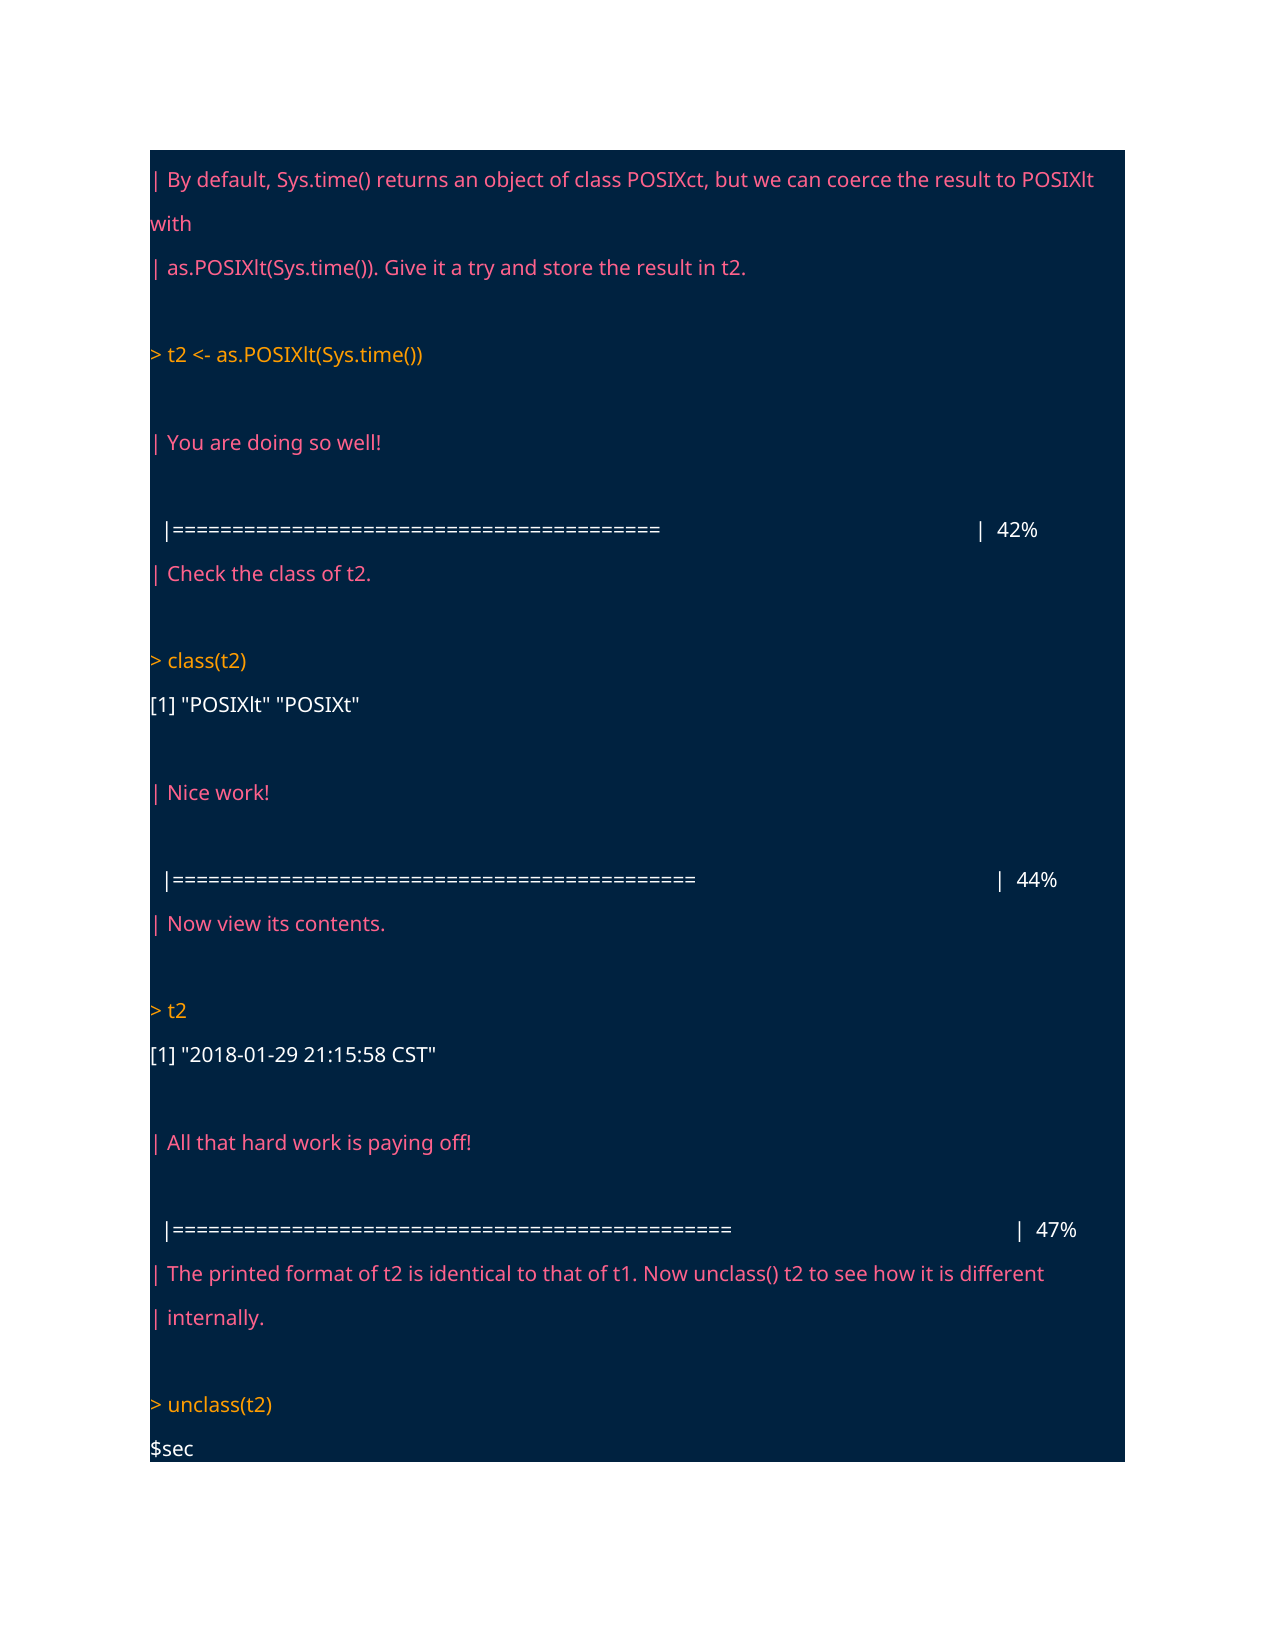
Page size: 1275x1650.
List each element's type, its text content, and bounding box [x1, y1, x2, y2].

text > unclass(t2) [150, 1375, 1125, 1419]
text | By default, Sys.time() returns an object of class POSIXct, but we can coerce the result to POSIXlt with [150, 150, 1125, 237]
text | All that hard work is paying off! [150, 1112, 1125, 1156]
text | internally. [150, 1287, 1125, 1331]
text > t2 [150, 981, 1125, 1025]
text |=============================================== | 47% [150, 1200, 1125, 1244]
text | You are doing so well! [150, 412, 1125, 456]
text $sec [150, 1419, 1125, 1462]
text > t2 <- as.POSIXlt(Sys.time()) [150, 325, 1125, 369]
text | The printed format of t2 is identical to that of t1. Now unclass() t2 to see how it is different [150, 1244, 1125, 1287]
text | Now view its contents. [150, 894, 1125, 937]
text |============================================ | 44% [150, 850, 1125, 894]
text |========================================= | 42% [150, 500, 1125, 544]
text | Nice work! [150, 762, 1125, 806]
text [1] "2018-01-29 21:15:58 CST" [150, 1025, 1125, 1069]
text | as.POSIXlt(Sys.time()). Give it a try and store the result in t2. [150, 237, 1125, 281]
text [1] "POSIXlt" "POSIXt" [150, 675, 1125, 719]
text | Check the class of t2. [150, 544, 1125, 587]
text > class(t2) [150, 631, 1125, 675]
